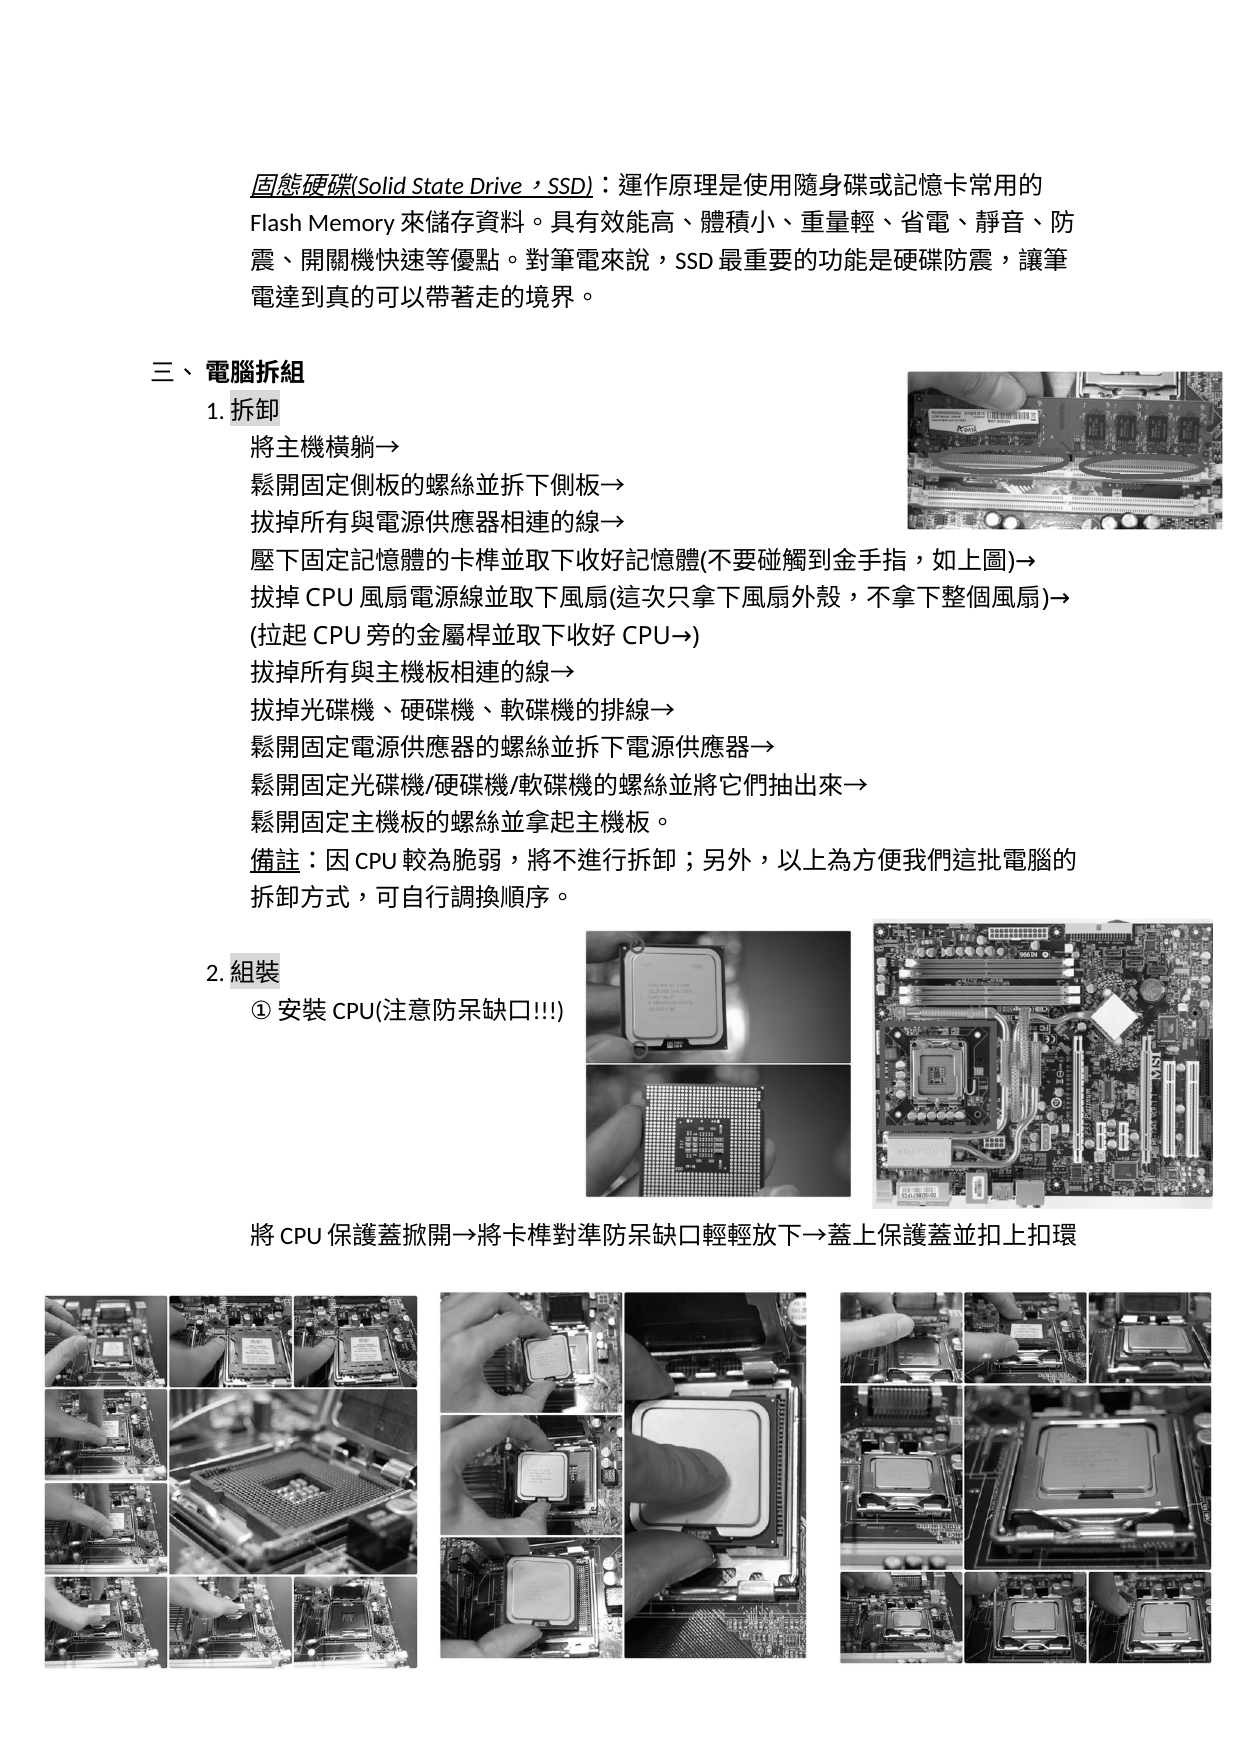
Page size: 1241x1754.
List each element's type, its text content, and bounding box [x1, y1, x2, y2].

text 2. 組裝 [150, 952, 1090, 989]
text 鬆開固定電源供應器的螺絲並拆下電源供應器→ [250, 727, 1090, 764]
text 拔掉所有與主機板相連的線→ [250, 652, 1090, 689]
text 鬆開固定側板的螺絲並拆下側板→ [250, 464, 1090, 502]
text 將CPU保護蓋掀開→將卡榫對準防呆缺口輕輕放下→蓋上保護蓋並扣上扣環 [200, 1214, 1090, 1252]
text 拔掉CPU風扇電源線並取下風扇(這次只拿下風扇外殼，不拿下整個風扇)→ [250, 577, 1090, 614]
text 鬆開固定主機板的螺絲並拿起主機板。 [250, 802, 1090, 839]
text 備註：因CPU較為脆弱，將不進行拆卸；另外，以上為方便我們這批電腦的拆卸方式，可自行調換順序。 [250, 839, 1090, 914]
text 將主機橫躺→ [250, 427, 1090, 464]
text 1. 拆卸 [150, 389, 1090, 427]
text 拔掉所有與電源供應器相連的線→ [250, 502, 1090, 539]
text 固態硬碟(Solid State Drive，SSD)：運作原理是使用隨身碟或記憶卡常用的Flash Memory來儲存資料。具有效能高、體積小、重量輕、省電、靜音、防震、開關機快速等優點。對筆電來說，SSD最重要的功能是硬碟防震，讓筆電達到真的可以帶著走的境界。 [250, 164, 1090, 314]
text 壓下固定記憶體的卡榫並取下收好記憶體(不要碰觸到金手指，如上圖)→ [250, 539, 1090, 577]
text (拉起CPU旁的金屬桿並取下收好CPU→) [250, 614, 1090, 652]
text 鬆開固定光碟機/硬碟機/軟碟機的螺絲並將它們抽出來→ [250, 764, 1090, 802]
text 三、 電腦拆組 [150, 352, 1090, 389]
text ①安裝CPU(注意防呆缺口!!!) [150, 989, 1090, 1027]
text 拔掉光碟機、硬碟機、軟碟機的排線→ [250, 689, 1090, 727]
